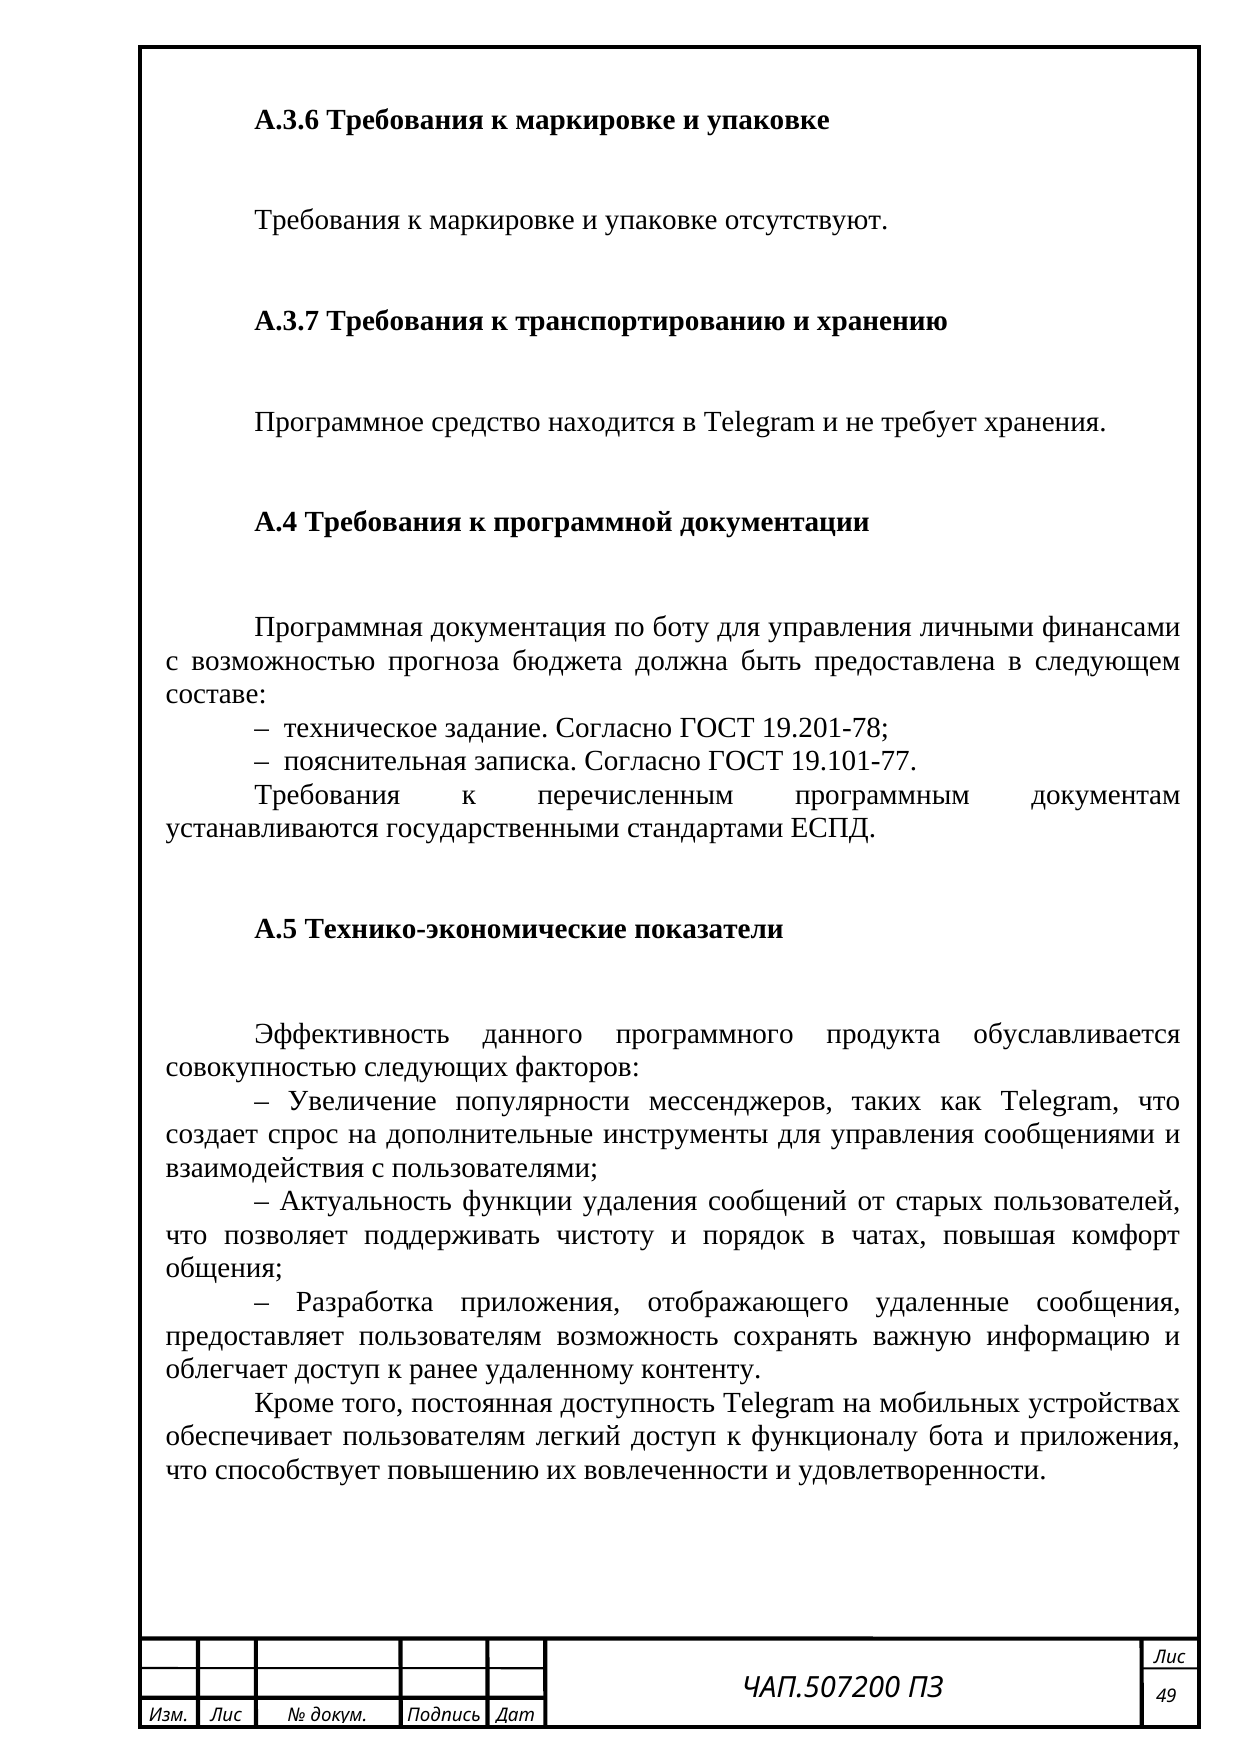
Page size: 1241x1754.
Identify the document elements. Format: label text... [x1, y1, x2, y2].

text ‒ Разработка приложения, отображающего удаленные сообщения, предоставляет пользователям возможность сохранять важную информацию и облегчает доступ к ранее удаленному контенту. [165, 1284, 1181, 1385]
text А.3.6 Требования к маркировке и упаковке [165, 102, 1181, 135]
text Требования к перечисленным программным документам устанавливаются государственными стандартами ЕСПД. [165, 777, 1181, 844]
text Эффективность данного программного продукта обуславливается совокупностью следующих факторов: [165, 1016, 1181, 1083]
text Кроме того, постоянная доступность Telegram на мобильных устройствах обеспечивает пользователям легкий доступ к функционалу бота и приложения, что способствует повышению их вовлеченности и удовлетворенности. [165, 1385, 1181, 1485]
list пояснительная записка. Согласно ГОСТ 19.101-77. [165, 743, 1181, 777]
subtitle А.5 Технико-экономические показатели [165, 911, 1181, 944]
text Программная документация по боту для управления личными финансами с возможностью прогноза бюджета должна быть предоставлена в следующем составе: [165, 609, 1181, 710]
text ‒ Увеличение популярности мессенджеров, таких как Telegram, что создает спрос на дополнительные инструменты для управления сообщениями и взаимодействия с пользователями; [165, 1083, 1181, 1183]
subtitle А.4 Требования к программной документации [165, 504, 1181, 538]
text ‒ Актуальность функции удаления сообщений от старых пользователей, что позволяет поддерживать чистоту и порядок в чатах, повышая комфорт общения; [165, 1183, 1181, 1284]
text Программное средство находится в Telegram и не требует хранения. [165, 404, 1181, 437]
text А.3.7 Требования к транспортированию и хранению [165, 303, 1181, 337]
list техническое задание. Согласно ГОСТ 19.201-78; [165, 710, 1181, 743]
text Требования к маркировке и упаковке отсутствуют. [165, 202, 1181, 236]
